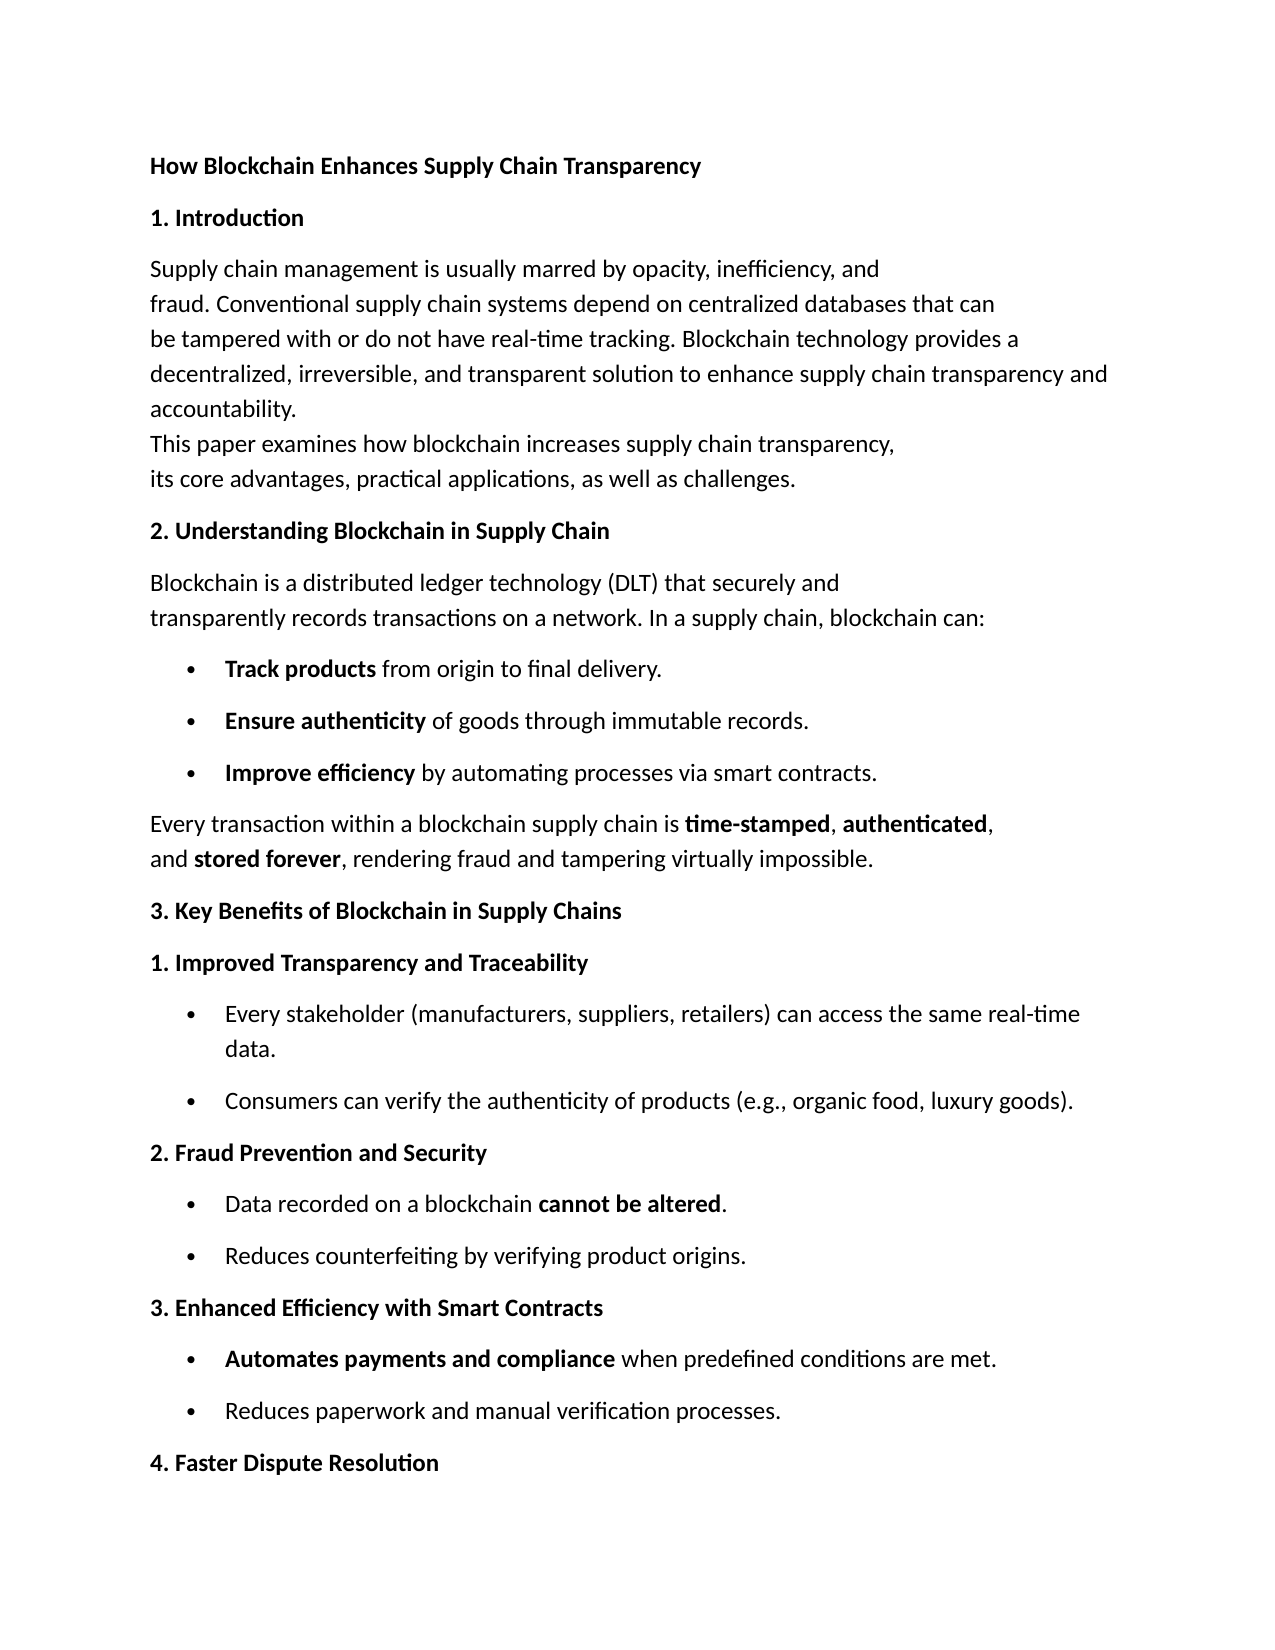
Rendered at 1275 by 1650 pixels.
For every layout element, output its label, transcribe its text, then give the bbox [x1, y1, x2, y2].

text 2. Fraud Prevention and Security [150, 1137, 1125, 1167]
list Track products from origin to final delivery. [187, 653, 1125, 684]
text Blockchain is a distributed ledger technology (DLT) that securely and transparently records transactions on a network. In a supply chain, blockchain can: [150, 567, 1125, 632]
text Every transaction within a blockchain supply chain is time-stamped, authenticated, and stored forever, rendering fraud and tampering virtually impossible. [150, 808, 1125, 874]
text 2. Understanding Blockchain in Supply Chain [150, 515, 1125, 546]
text 3. Enhanced Efficiency with Smart Contracts [150, 1292, 1125, 1322]
text How Blockchain Enhances Supply Chain Transparency [150, 150, 1125, 181]
text 1. Improved Transparency and Traceability [150, 947, 1125, 977]
list Ensure authenticity of goods through immutable records. [187, 705, 1125, 736]
text 3. Key Benefits of Blockchain in Supply Chains [150, 895, 1125, 926]
list Reduces counterfeiting by verifying product origins. [187, 1240, 1125, 1271]
list Consumers can verify the authenticity of products (e.g., organic food, luxury goods). [187, 1085, 1125, 1116]
list Every stakeholder (manufacturers, suppliers, retailers) can access the same real-time data. [187, 998, 1125, 1064]
text 1. Introduction [150, 202, 1125, 232]
list Reduces paperwork and manual verification processes. [187, 1395, 1125, 1426]
text Supply chain management is usually marred by opacity, inefficiency, and fraud. Conventional supply chain systems depend on centralized databases that can be tampered with or do not have real-time tracking. Blockchain technology provides a decentralized, irreversible, and transparent solution to enhance supply chain transparency and accountability. This paper examines how blockchain increases supply chain transparency, its core advantages, practical applications, as well as challenges. [150, 253, 1125, 494]
list Automates payments and compliance when predefined conditions are met. [187, 1343, 1125, 1374]
list Data recorded on a blockchain cannot be altered. [187, 1188, 1125, 1219]
list Improve efficiency by automating processes via smart contracts. [187, 757, 1125, 787]
text 4. Faster Dispute Resolution [150, 1447, 1125, 1477]
